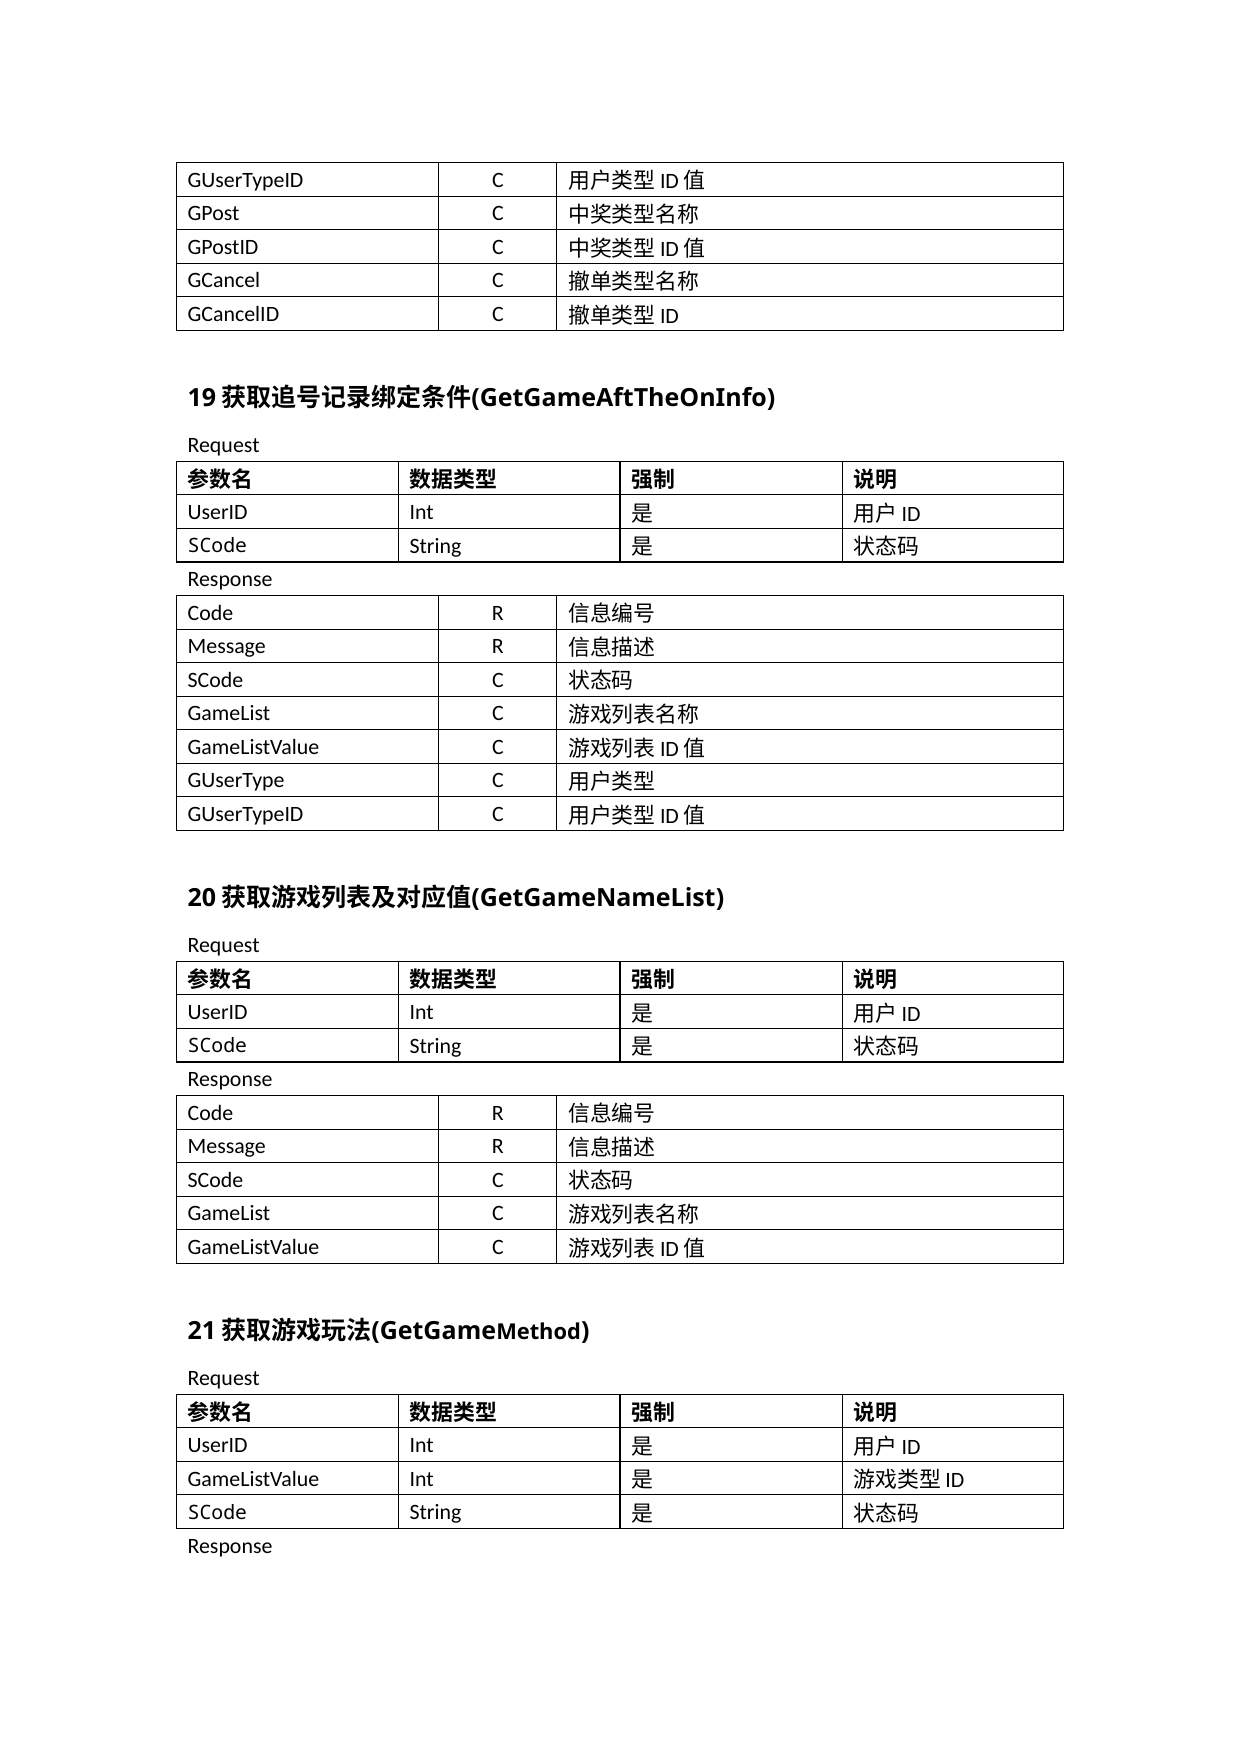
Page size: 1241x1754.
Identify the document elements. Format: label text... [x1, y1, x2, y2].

table_cell 中奖类型名称 [557, 197, 1063, 229]
table_cell UserID [177, 1428, 398, 1461]
table_cell C [439, 197, 556, 229]
table_cell C [439, 163, 556, 196]
table_cell 信息描述 [557, 1130, 1063, 1162]
table_cell 是 [621, 1428, 842, 1461]
table_cell 是 [621, 995, 842, 1028]
table_cell GameList [177, 697, 438, 729]
table_cell SCode [177, 1029, 398, 1061]
text Response [187, 1063, 1053, 1095]
table_cell String [399, 529, 619, 561]
table_cell 状态码 [843, 1029, 1063, 1061]
table_header 参数名 [177, 1395, 398, 1427]
table_cell C [439, 730, 556, 763]
table_cell GameListValue [177, 730, 438, 763]
table_cell SCode [177, 529, 398, 561]
table_cell 游戏列表ID值 [557, 730, 1063, 763]
table_cell GameListValue [177, 1462, 398, 1494]
table_header 说明 [843, 1395, 1063, 1427]
table_cell String [399, 1495, 619, 1528]
table_cell GCancel [177, 264, 438, 296]
table_header 强制 [621, 462, 842, 494]
table_cell 用户类型 [557, 764, 1063, 796]
table_cell GPost [177, 197, 438, 229]
table_header 数据类型 [399, 962, 619, 994]
text Response [187, 1529, 1053, 1561]
text Response [187, 563, 1053, 595]
table_cell 是 [621, 1495, 842, 1528]
text 20获取游戏列表及对应值(GetGameNameList) [187, 863, 1053, 928]
table_cell 游戏类型ID [843, 1462, 1063, 1494]
table_cell Message [177, 1130, 438, 1162]
table_cell 信息描述 [557, 630, 1063, 662]
table_cell R [439, 630, 556, 662]
text 19获取追号记录绑定条件(GetGameAftTheOnInfo) [187, 363, 1053, 428]
table_header Code [177, 1096, 438, 1128]
text Request [187, 928, 1053, 961]
table_cell 状态码 [557, 663, 1063, 696]
table_cell Int [399, 495, 619, 528]
table_cell C [439, 1230, 556, 1263]
table_cell 是 [621, 1462, 842, 1494]
table_cell C [439, 264, 556, 296]
table_cell 撤单类型名称 [557, 264, 1063, 296]
table_cell GPostID [177, 230, 438, 263]
table_cell 游戏列表ID值 [557, 1230, 1063, 1263]
table_header Code [177, 596, 438, 628]
table_cell GUserTypeID [177, 797, 438, 830]
table_cell C [439, 663, 556, 696]
table_cell 游戏列表名称 [557, 1197, 1063, 1229]
table_header R [439, 1096, 556, 1128]
table_cell R [439, 1130, 556, 1162]
table_cell 用户ID [843, 995, 1063, 1028]
table_header R [439, 596, 556, 628]
table_header 信息编号 [557, 1096, 1063, 1128]
table_cell 用户ID [843, 1428, 1063, 1461]
table_cell UserID [177, 495, 398, 528]
table_cell 用户类型ID值 [557, 797, 1063, 830]
table_cell 状态码 [843, 529, 1063, 561]
text Request [187, 428, 1053, 461]
table_cell Int [399, 1428, 619, 1461]
table_cell SCode [177, 1495, 398, 1528]
table_cell Message [177, 630, 438, 662]
text Request [187, 1361, 1053, 1394]
table_cell Int [399, 1462, 619, 1494]
table_cell 是 [621, 529, 842, 561]
table_header 强制 [621, 962, 842, 994]
table_cell 用户类型ID值 [557, 163, 1063, 196]
table_cell C [439, 1197, 556, 1229]
table_header 数据类型 [399, 1395, 619, 1427]
table_cell GameList [177, 1197, 438, 1229]
table_cell 是 [621, 495, 842, 528]
table_cell C [439, 797, 556, 830]
table_cell 中奖类型ID值 [557, 230, 1063, 263]
table_header 信息编号 [557, 596, 1063, 628]
table_cell 游戏列表名称 [557, 697, 1063, 729]
table_header 强制 [621, 1395, 842, 1427]
table_header 说明 [843, 962, 1063, 994]
table_header 数据类型 [399, 462, 619, 494]
table_cell 状态码 [557, 1163, 1063, 1196]
table_cell SCode [177, 663, 438, 696]
table_cell 状态码 [843, 1495, 1063, 1528]
table_cell GameListValue [177, 1230, 438, 1263]
table_cell 撤单类型ID [557, 297, 1063, 330]
table_cell GUserTypeID [177, 163, 438, 196]
table_header 说明 [843, 462, 1063, 494]
table_cell C [439, 230, 556, 263]
table_cell C [439, 697, 556, 729]
table_cell C [439, 297, 556, 330]
table_cell SCode [177, 1163, 438, 1196]
text 21获取游戏玩法(GetGameMethod) [187, 1296, 1053, 1361]
table_cell Int [399, 995, 619, 1028]
table_cell C [439, 764, 556, 796]
table_cell GUserType [177, 764, 438, 796]
table_cell String [399, 1029, 619, 1061]
table_cell 是 [621, 1029, 842, 1061]
table_cell 用户ID [843, 495, 1063, 528]
table_header 参数名 [177, 462, 398, 494]
table_cell C [439, 1163, 556, 1196]
table_header 参数名 [177, 962, 398, 994]
table_cell UserID [177, 995, 398, 1028]
table_cell GCancelID [177, 297, 438, 330]
